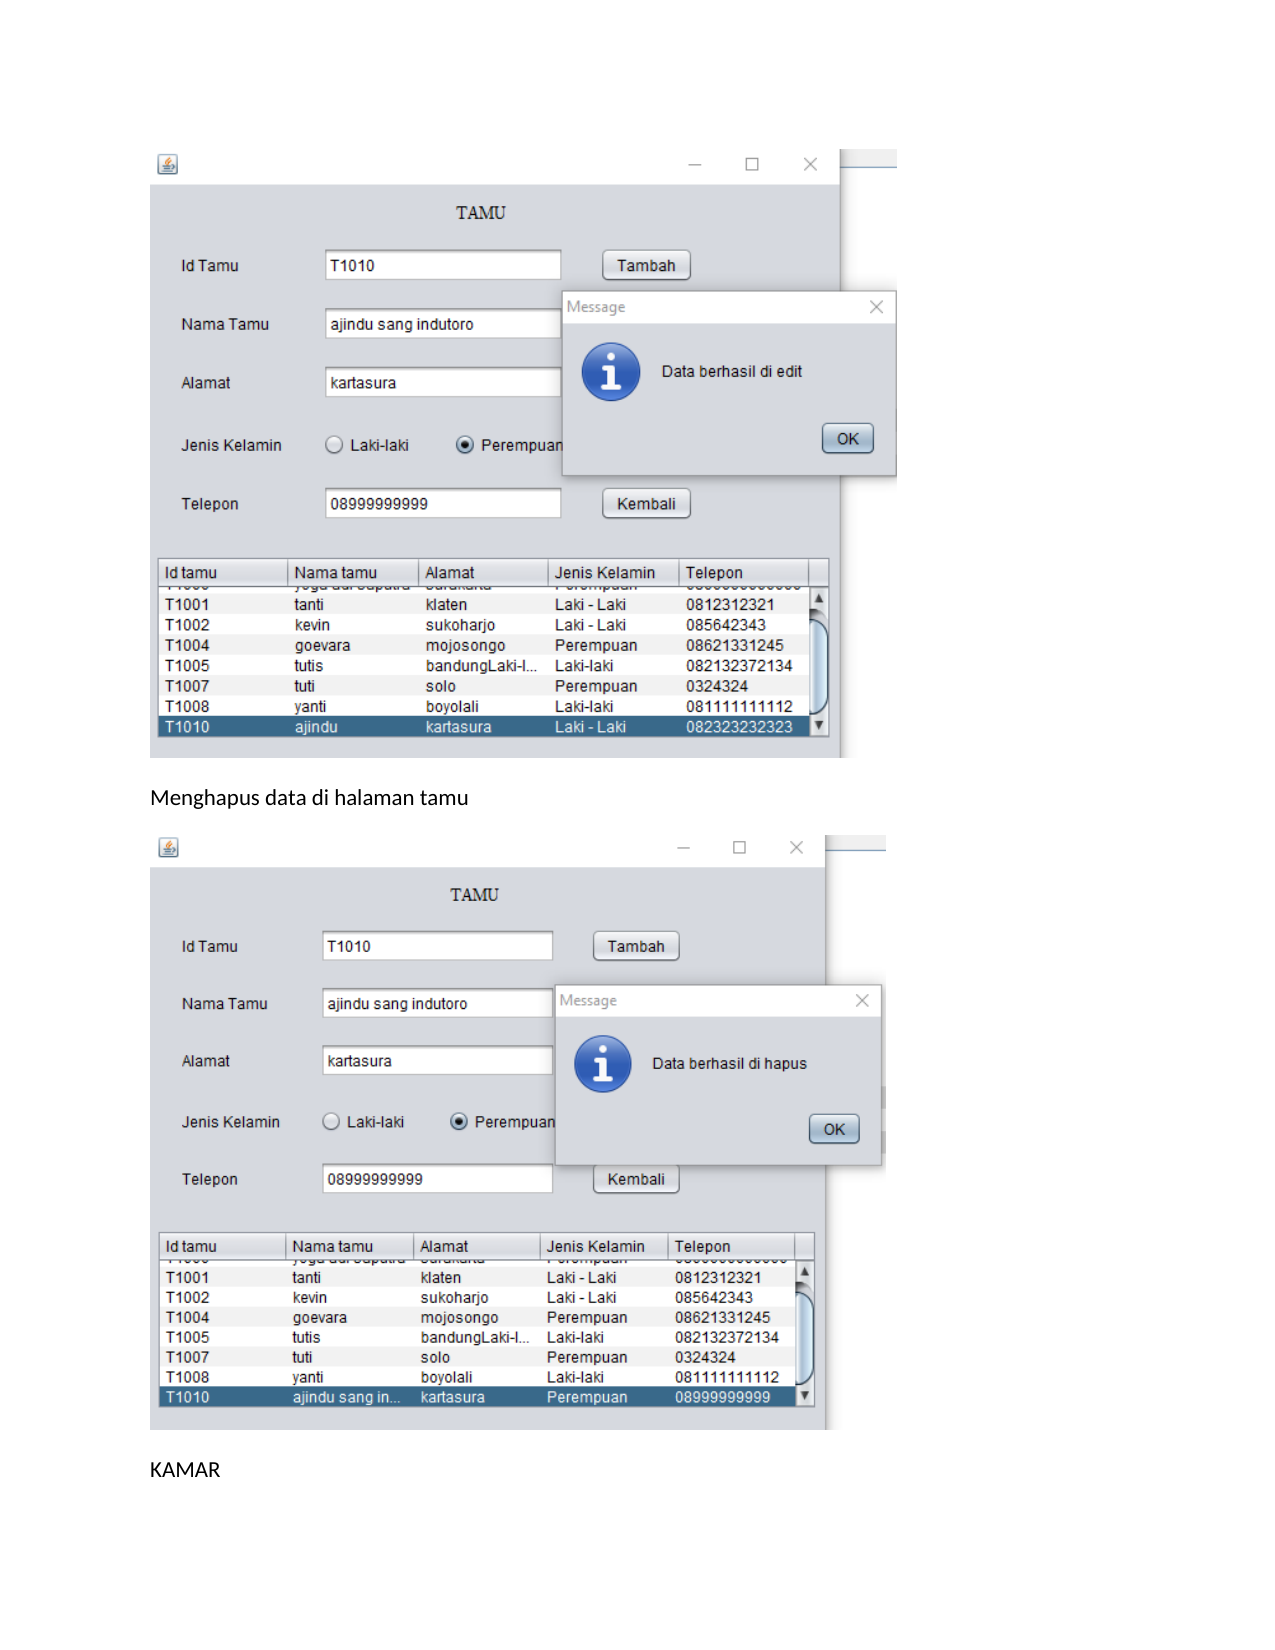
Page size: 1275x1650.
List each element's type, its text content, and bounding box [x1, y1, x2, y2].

text Menghapus data di halaman tamu [150, 783, 1125, 811]
picture [150, 835, 886, 1430]
text KAMAR [150, 1455, 1125, 1483]
picture [150, 149, 897, 758]
